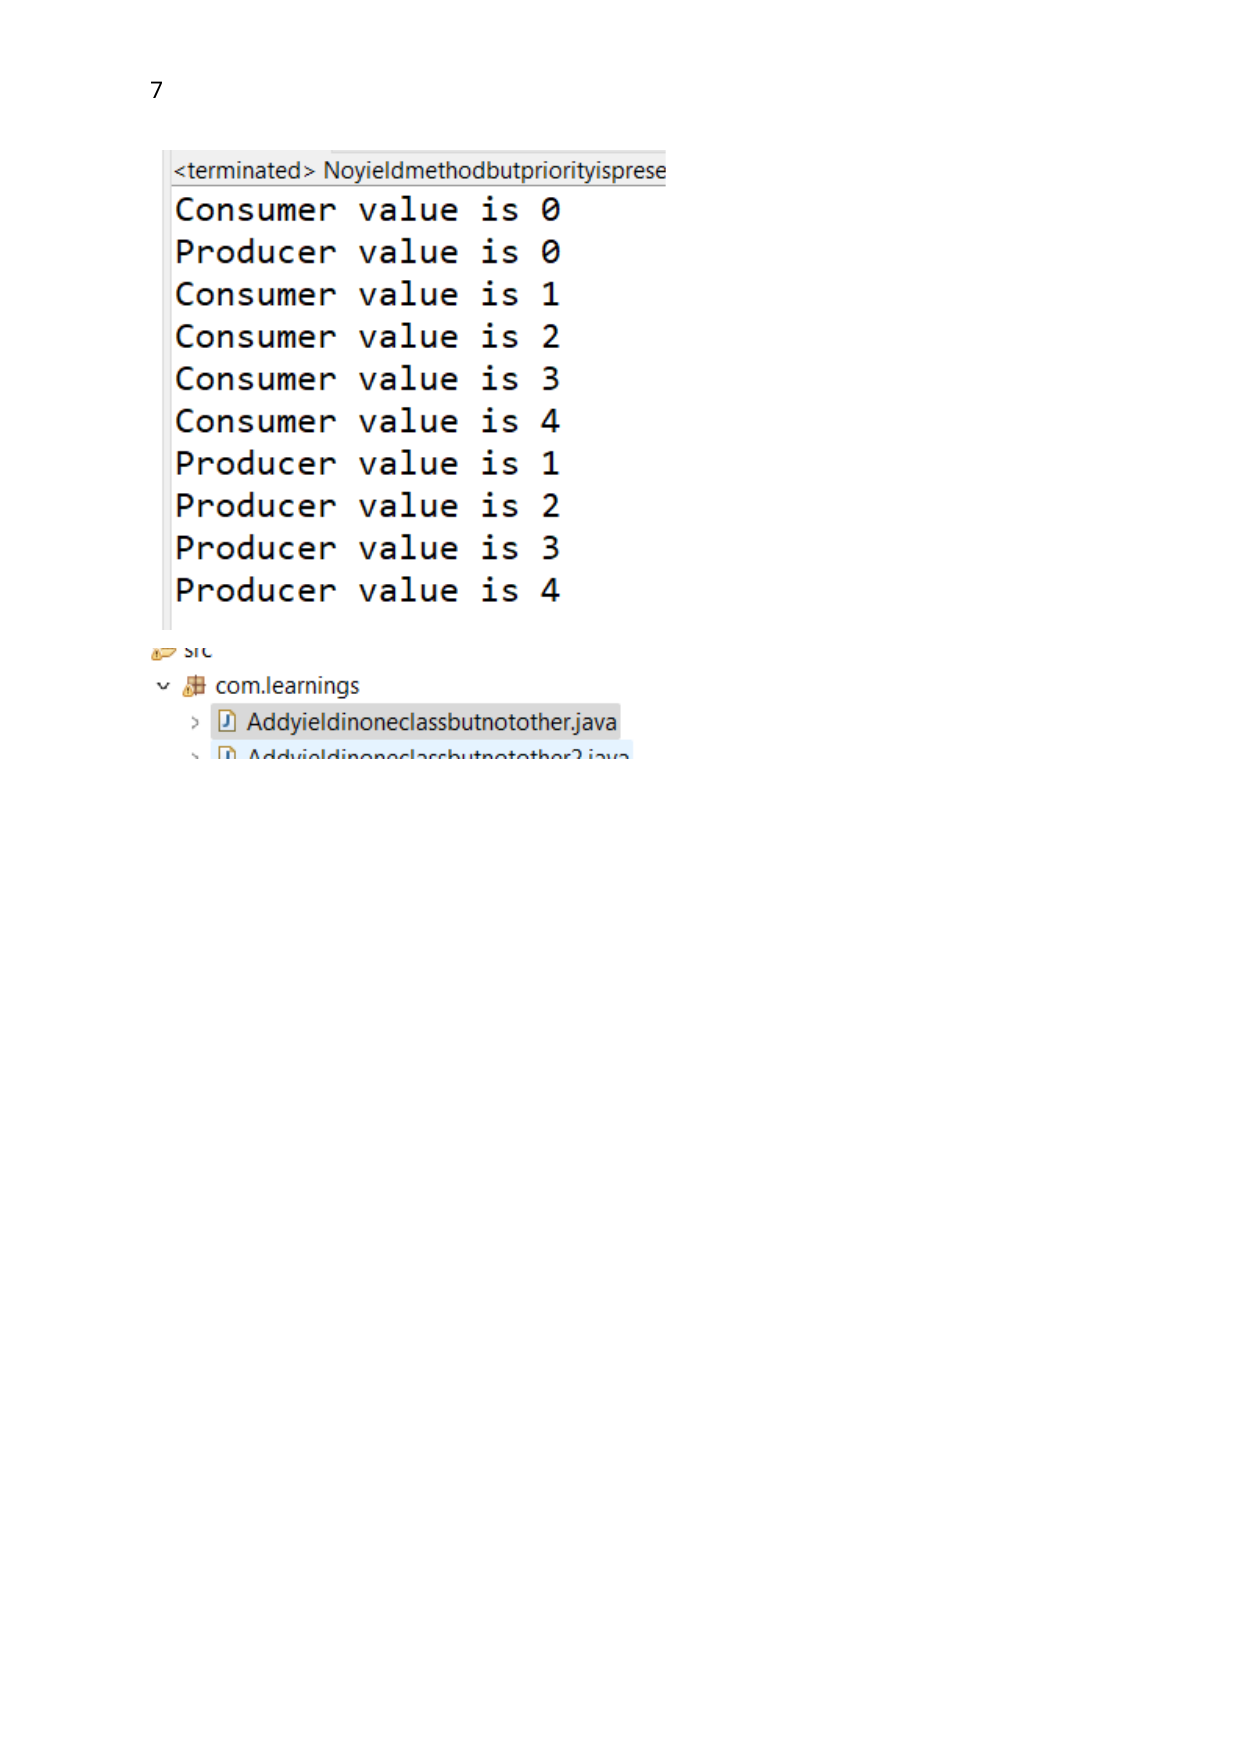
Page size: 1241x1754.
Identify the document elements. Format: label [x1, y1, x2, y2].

picture [150, 150, 666, 630]
picture [150, 648, 685, 759]
